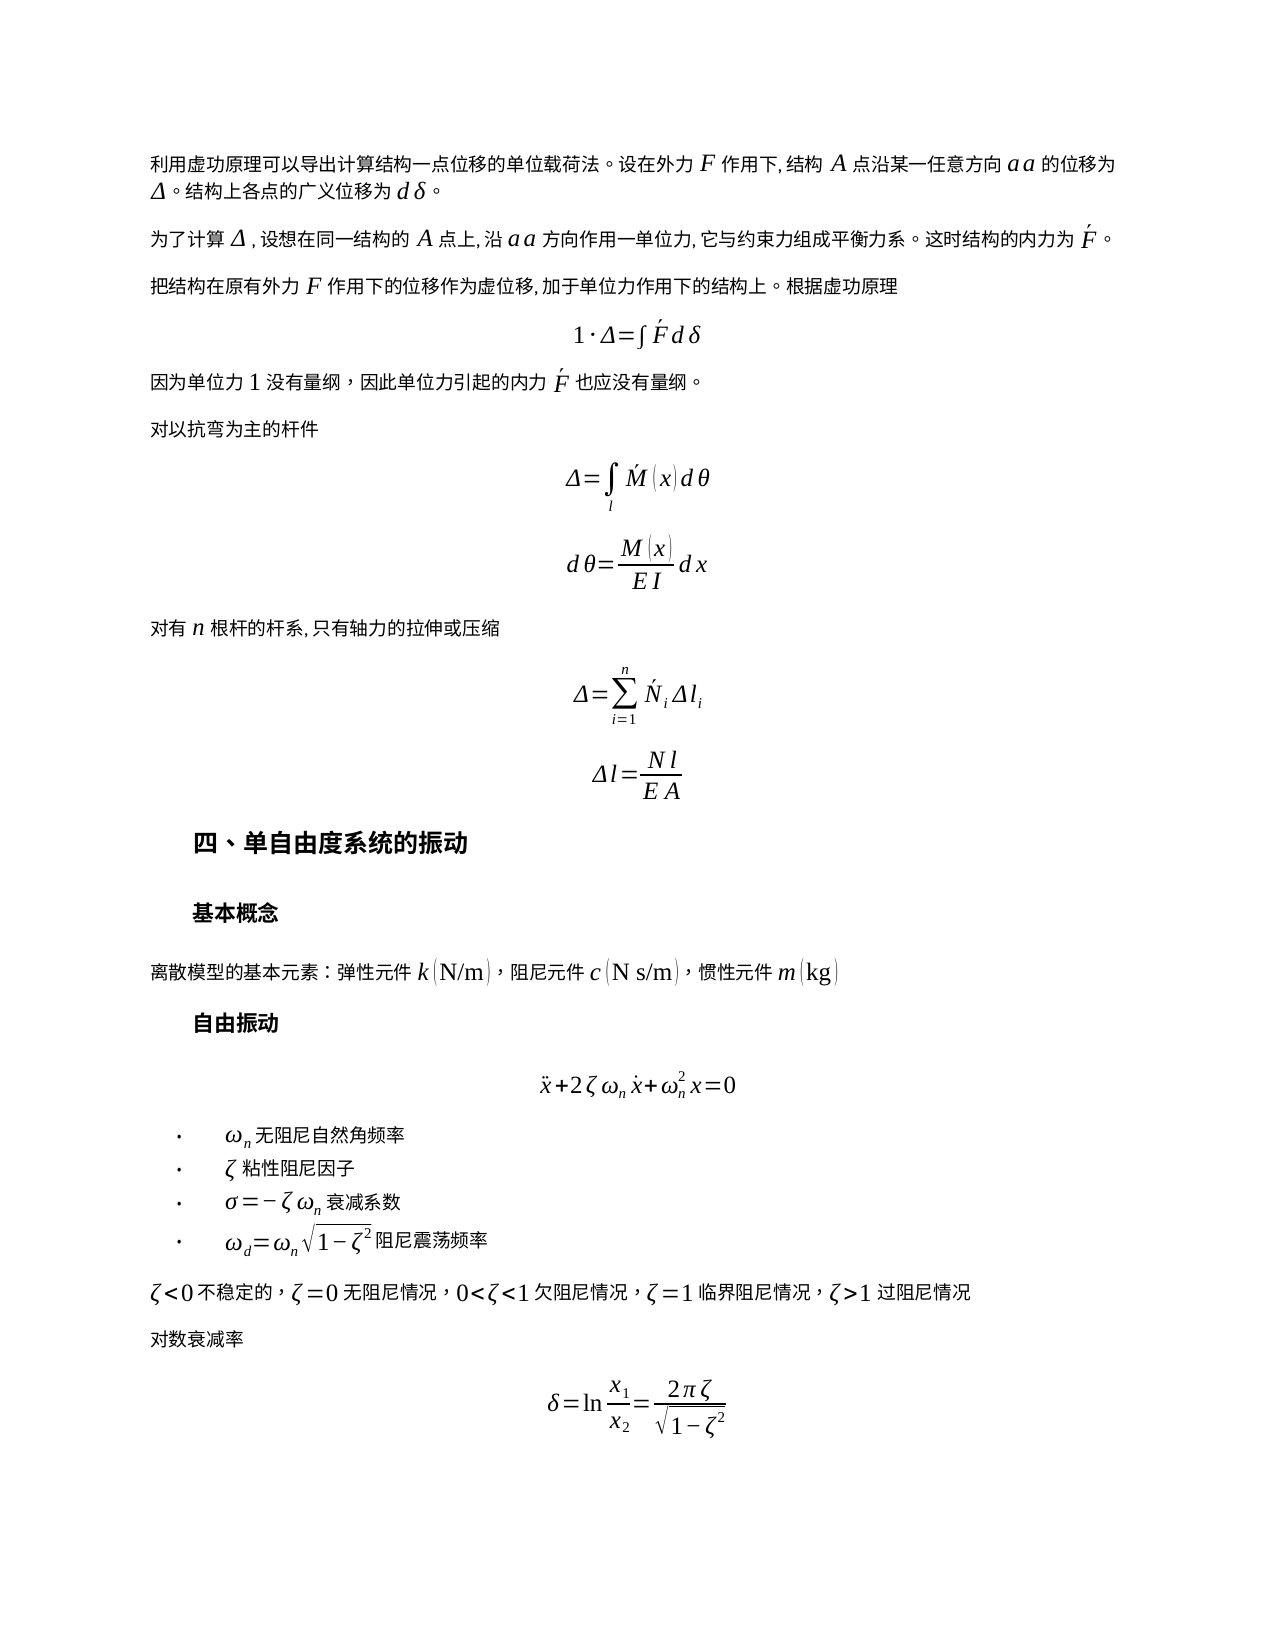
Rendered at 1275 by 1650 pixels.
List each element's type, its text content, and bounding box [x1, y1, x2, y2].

list 粘性阻尼因子 [175, 1156, 1125, 1183]
text 为了计算 , 设想在同一结构的 点上, 沿 方向作用一单位力, 它与约束力组成平衡力系。这时结构的内力为 。 [150, 224, 1125, 254]
text 不稳定的， 无阻尼情况， 欠阻尼情况， 临界阻尼情况， 过阻尼情况 [150, 1278, 1125, 1307]
subtitle 自由振动 [150, 1008, 1125, 1038]
text 对以抗弯为主的杆件 [150, 416, 1125, 441]
subtitle 单自由度系统的振动 [150, 826, 1125, 860]
list 阻尼震荡频率 [175, 1222, 1125, 1260]
text 因为单位力 没有量纲，因此单位力引起的内力 也应没有量纲。 [150, 367, 1125, 397]
text 对有 根杆的杆系, 只有轴力的拉伸或压缩 [150, 614, 1125, 641]
list 无阻尼自然角频率 [175, 1121, 1125, 1152]
text 离散模型的基本元素：弹性元件 ，阻尼元件 ，惯性元件 [150, 957, 1125, 987]
subtitle 基本概念 [150, 898, 1125, 927]
text 把结构在原有外力 作用下的位移作为虚位移, 加于单位力作用下的结构上。根据虚功原理 [150, 272, 1125, 300]
text 利用虚功原理可以导出计算结构一点位移的单位载荷法。设在外力 作用下, 结构 点沿某一任意方向 的位移为 。结构上各点的广义位移为 。 [150, 150, 1125, 205]
list 衰减系数 [175, 1187, 1125, 1219]
text 对数衰减率 [150, 1326, 1125, 1352]
